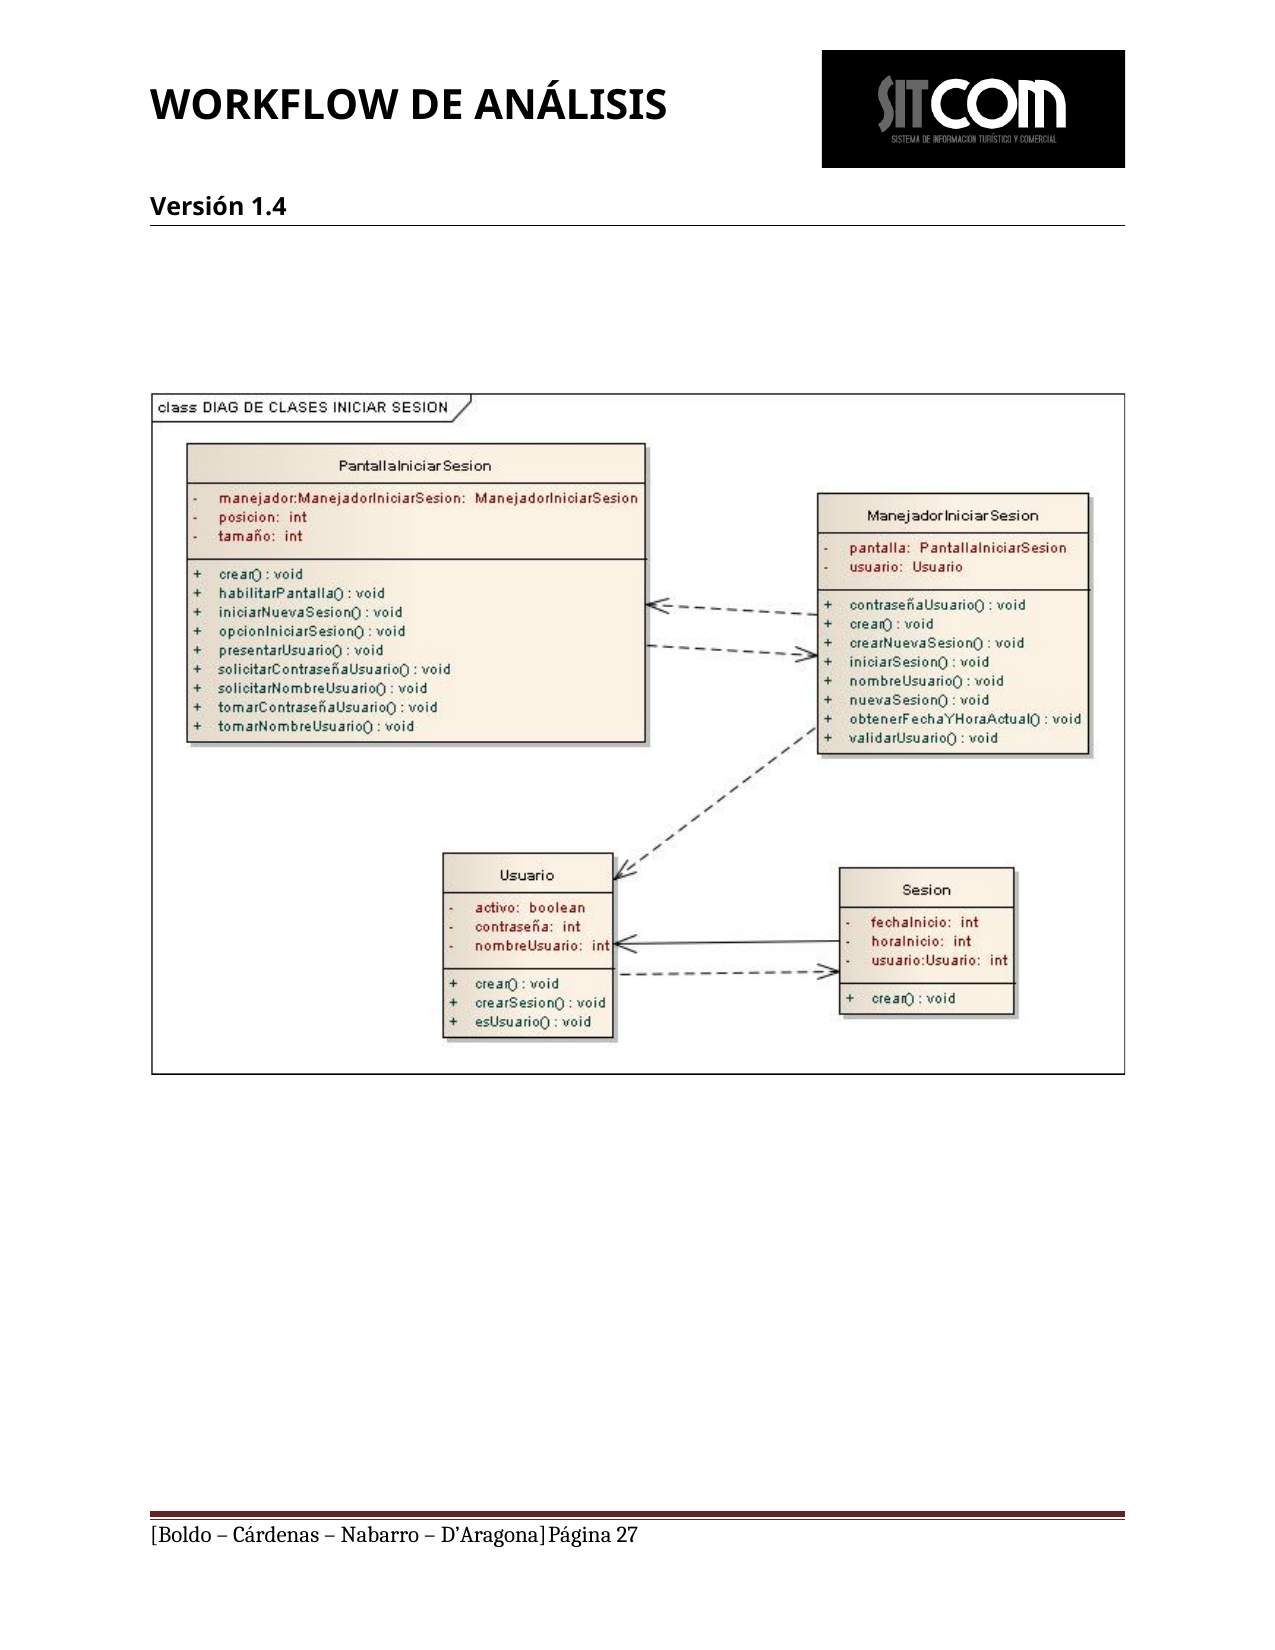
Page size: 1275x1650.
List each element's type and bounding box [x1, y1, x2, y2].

picture [821, 50, 1125, 168]
picture [150, 392, 1125, 1075]
